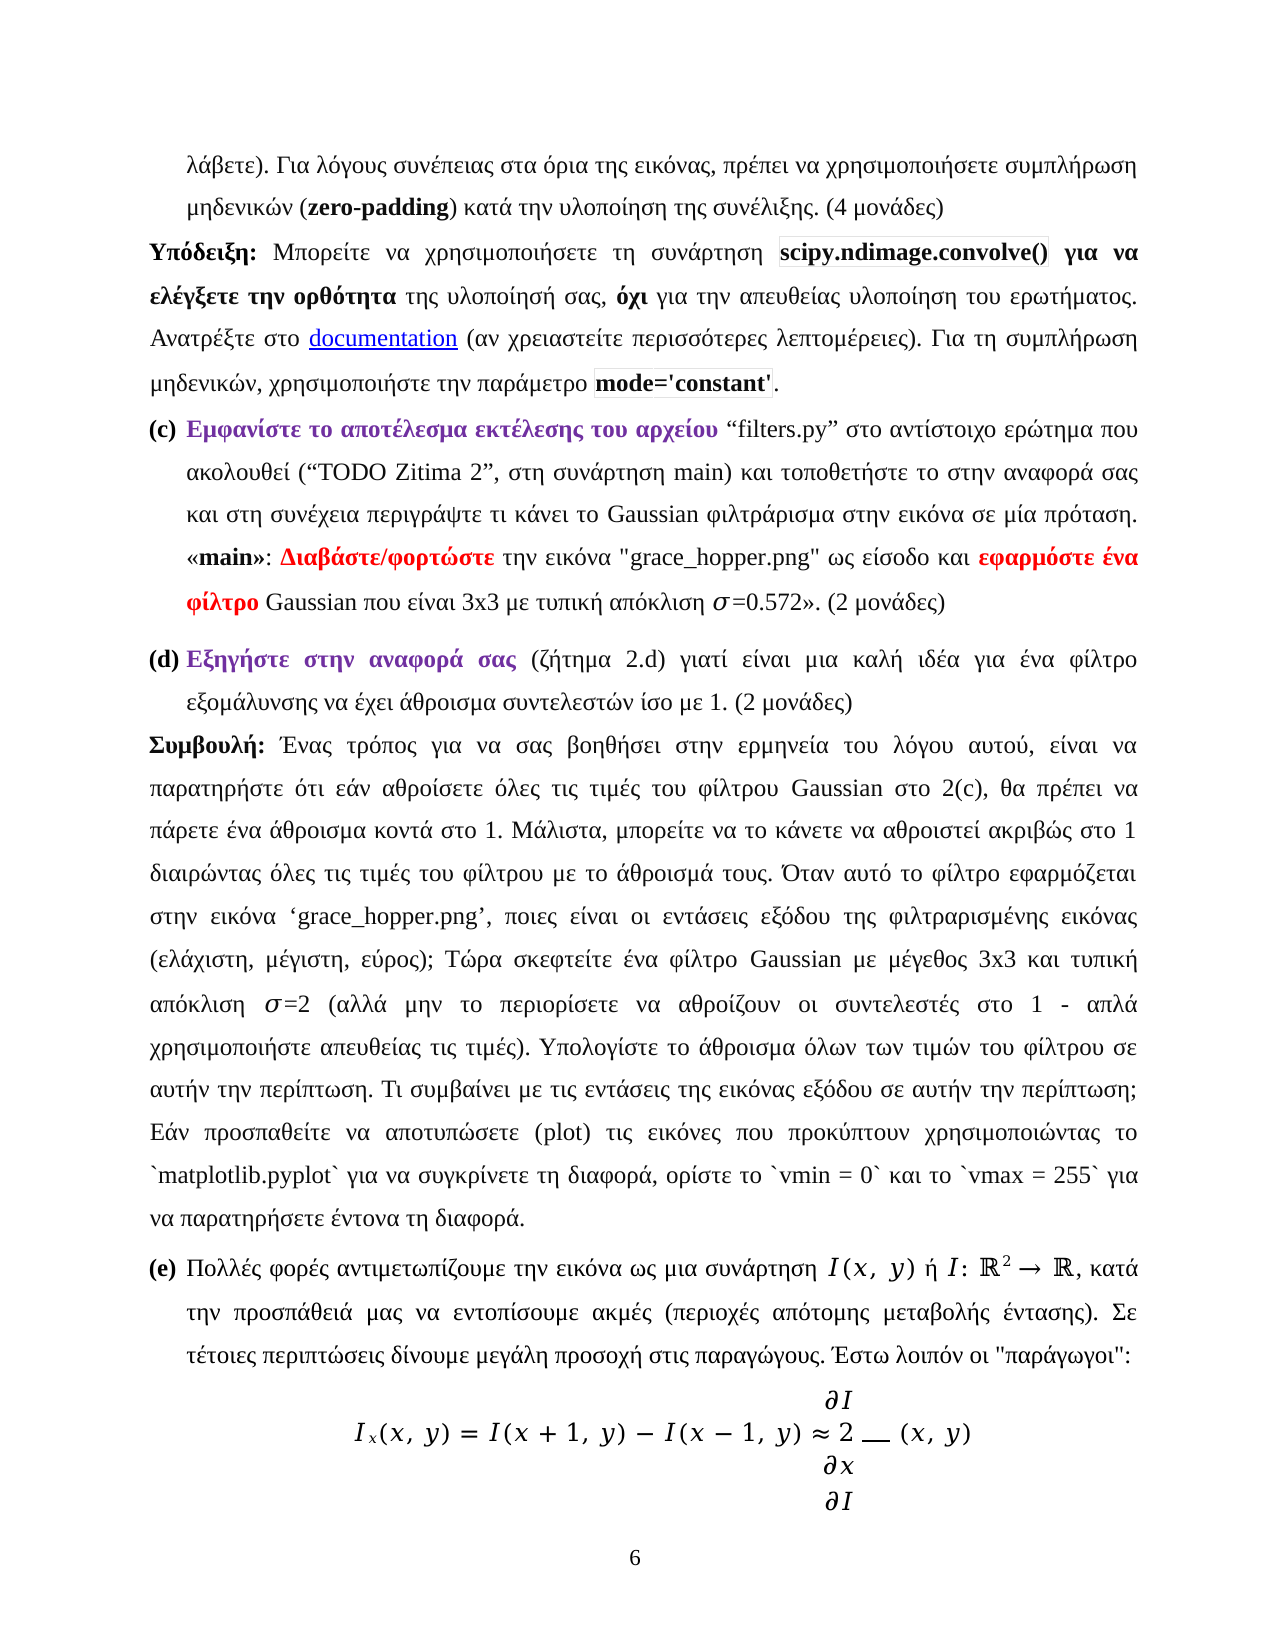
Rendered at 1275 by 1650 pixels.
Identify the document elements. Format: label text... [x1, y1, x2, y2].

list Εξηγήστε στην αναφορά σας (ζήτημα 2.d) γιατί είναι μια καλή ιδέα για ένα φίλτρο εξομάλυνσης να έχει άθροισμα συντελεστών ίσο με 1. (2 μονάδες) [148, 644, 1138, 715]
list Πολλές φορές αντιμετωπίζουμε την εικόνα ως μια συνάρτηση 𝐼(𝑥, 𝑦) ή 𝐼: ℝ2 → ℝ, κατά την προσπάθειά μας να εντοπίσουμε ακμές (περιοχές απότομης μεταβολής έντασης). Σε τέτοιες περιπτώσεις δίνουμε μεγάλη προσοχή στις παραγώγους. Έστω λοιπόν οι "παράγωγοι": [148, 1252, 1138, 1369]
text 𝜕𝐼 [540, 1486, 1138, 1516]
text 𝜕𝑥 [540, 1449, 1137, 1479]
text 𝜕𝐼 [540, 1384, 1137, 1414]
text Συμβουλή: Ένας τρόπος για να σας βοηθήσει στην ερμηνεία του λόγου αυτού, είναι να παρατηρήστε ότι εάν αθροίσετε όλες τις τιμές του φίλτρου Gaussian στο 2(c), θα πρέπει να πάρετε ένα άθροισμα κοντά στο 1. Μάλιστα, μπορείτε να το κάνετε να αθροιστεί ακριβώς στο 1 διαιρώντας όλες τις τιμές του φίλτρου με το άθροισμά τους. Όταν αυτό το φίλτρο εφαρμόζεται στην εικόνα ‘grace_hopper.png’, ποιες είναι οι εντάσεις εξόδου της φιλτραρισμένης εικόνας (ελάχιστη, μέγιστη, εύρος); Τώρα σκεφτείτε ένα φίλτρο Gaussian με μέγεθος 3x3 και τυπική απόκλιση 𝜎=2 (αλλά μην το περιορίσετε να αθροίζουν οι συντελεστές στο 1 - απλά χρησιμοποιήστε απευθείας τις τιμές). Υπολογίστε το άθροισμα όλων των τιμών του φίλτρου σε αυτήν την περίπτωση. Τι συμβαίνει με τις εντάσεις της εικόνας εξόδου σε αυτήν την περίπτωση; Εάν προσπαθείτε να αποτυπώσετε (plot) τις εικόνες που προκύπτουν χρησιμοποιώντας το `matplotlib.pyplot` για να συγκρίνετε τη διαφορά, ορίστε το `vmin = 0` και το `vmax = 255` για να παρατηρήσετε έντονα τη διαφορά. [148, 730, 1138, 1232]
text 𝐼𝑥(𝑥, 𝑦) = 𝐼(𝑥 + 1, 𝑦) − 𝐼(𝑥 − 1, 𝑦) ≈ 2 (𝑥, 𝑦) [187, 1417, 1138, 1447]
